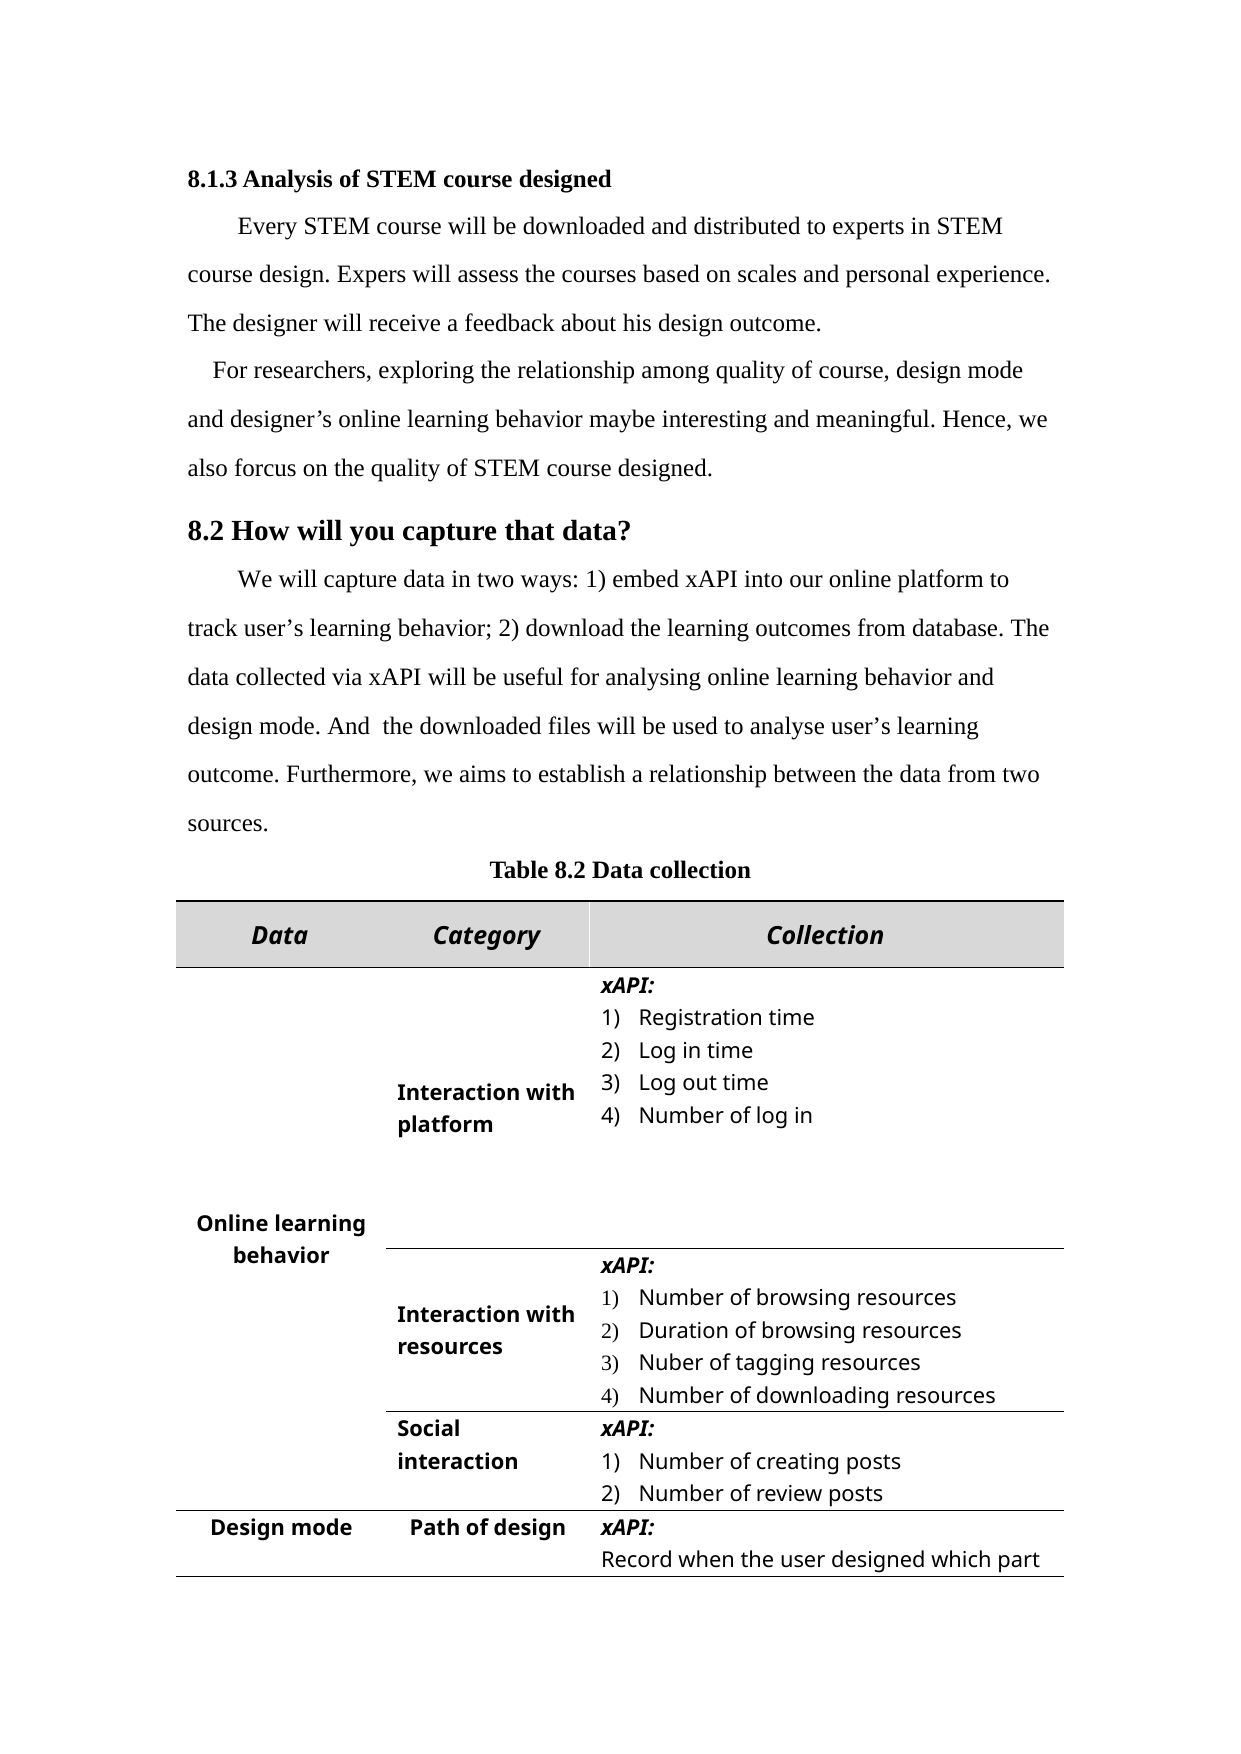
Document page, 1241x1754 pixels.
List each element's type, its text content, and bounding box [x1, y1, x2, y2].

text We will capture data in two ways: 1) embed xAPI into our online platform to track user’s learning behavior; 2) download the learning outcomes from database. The data collected via xAPI will be useful for analysing online learning behavior and design mode. And the downloaded files will be used to analyse user’s learning outcome. Furthermore, we aims to establish a relationship between the data from two sources. [187, 563, 1053, 839]
table_cell Interaction with platform [386, 968, 589, 1247]
text Table 8.2 Data collection [187, 853, 1053, 886]
table_cell Path of design [386, 1511, 589, 1576]
table_cell Online learning behavior [176, 968, 386, 1509]
table_cell Interaction with resources [386, 1249, 589, 1411]
table_cell Design mode [176, 1511, 386, 1576]
table_header Collection [590, 902, 1064, 967]
table_cell xAPI: Registration time Log in time Log out time Number of log in [590, 968, 1064, 1247]
table_cell xAPI: Number of browsing resources Duration of browsing resources Nuber of tagging resources Number of downloading resources [590, 1249, 1064, 1411]
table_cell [590, 1511, 1064, 1576]
text Every STEM course will be downloaded and distributed to experts in STEM course design. Expers will assess the courses based on scales and personal experience. The designer will receive a feedback about his design outcome. [187, 209, 1053, 339]
text For researchers, exploring the relationship among quality of course, design mode and designer’s online learning behavior maybe interesting and meaningful. Hence, we also forcus on the quality of STEM course designed. [187, 353, 1053, 483]
table_header Data [176, 902, 386, 967]
table_cell Social interaction [386, 1412, 589, 1509]
table_cell xAPI: Number of creating posts Number of review posts [590, 1412, 1064, 1509]
table_header Category [386, 902, 589, 967]
subtitle 8.2 How will you capture that data? [187, 498, 1053, 563]
subtitle 8.1.3 Analysis of STEM course designed [187, 162, 1053, 194]
